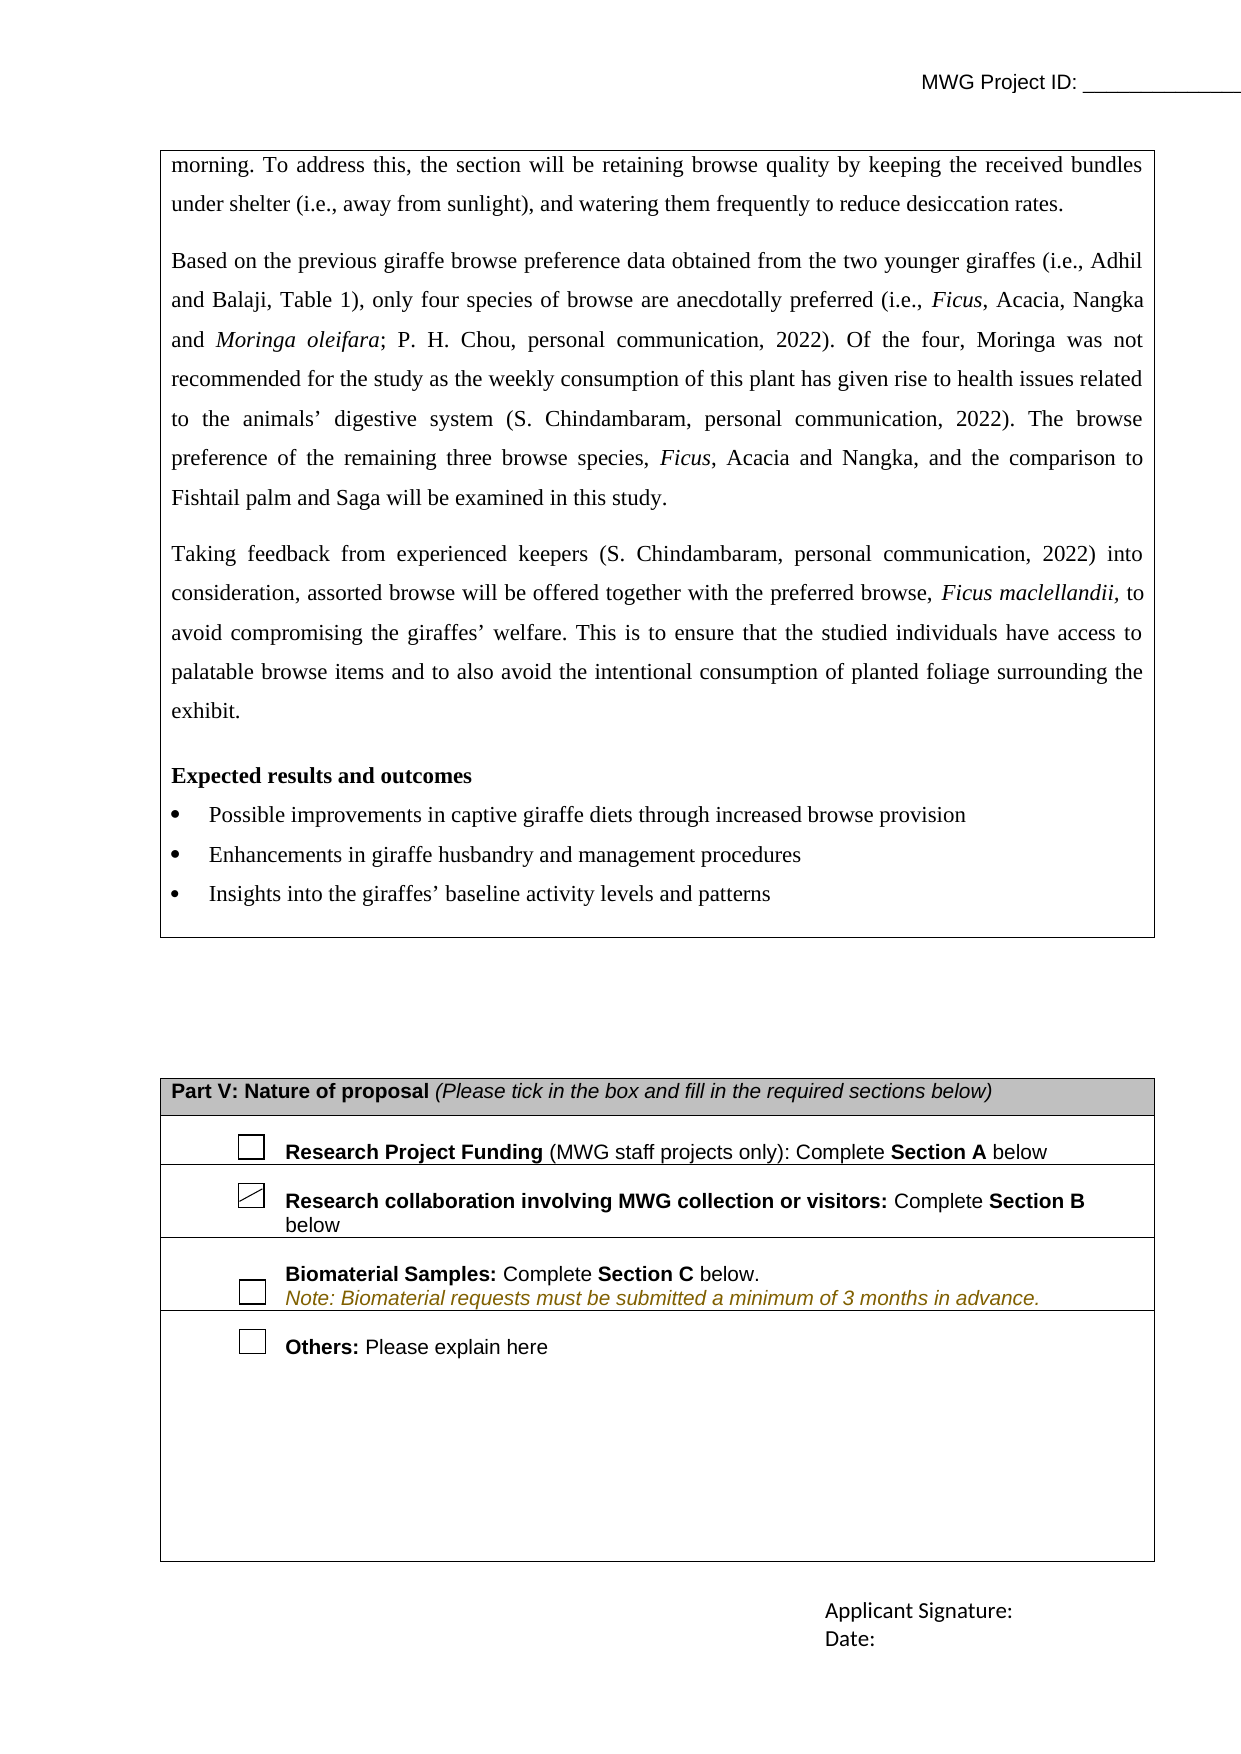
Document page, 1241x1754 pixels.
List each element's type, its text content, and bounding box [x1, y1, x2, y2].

table_cell Biomaterial Samples: Complete Section C below. Note: Biomaterial requests must be submitted a minimum of 3 months in advance. [161, 1238, 1154, 1309]
table_cell Research collaboration involving MWG collection or visitors: Complete Section B below [161, 1165, 1154, 1237]
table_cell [161, 151, 1154, 937]
table_cell Research Project Funding (MWG staff projects only): Complete Section A below [161, 1116, 1154, 1164]
table_cell Others: Please explain here [161, 1311, 1154, 1561]
table_header Part V: Nature of proposal (Please tick in the box and fill in the required sections below) [161, 1079, 1154, 1115]
